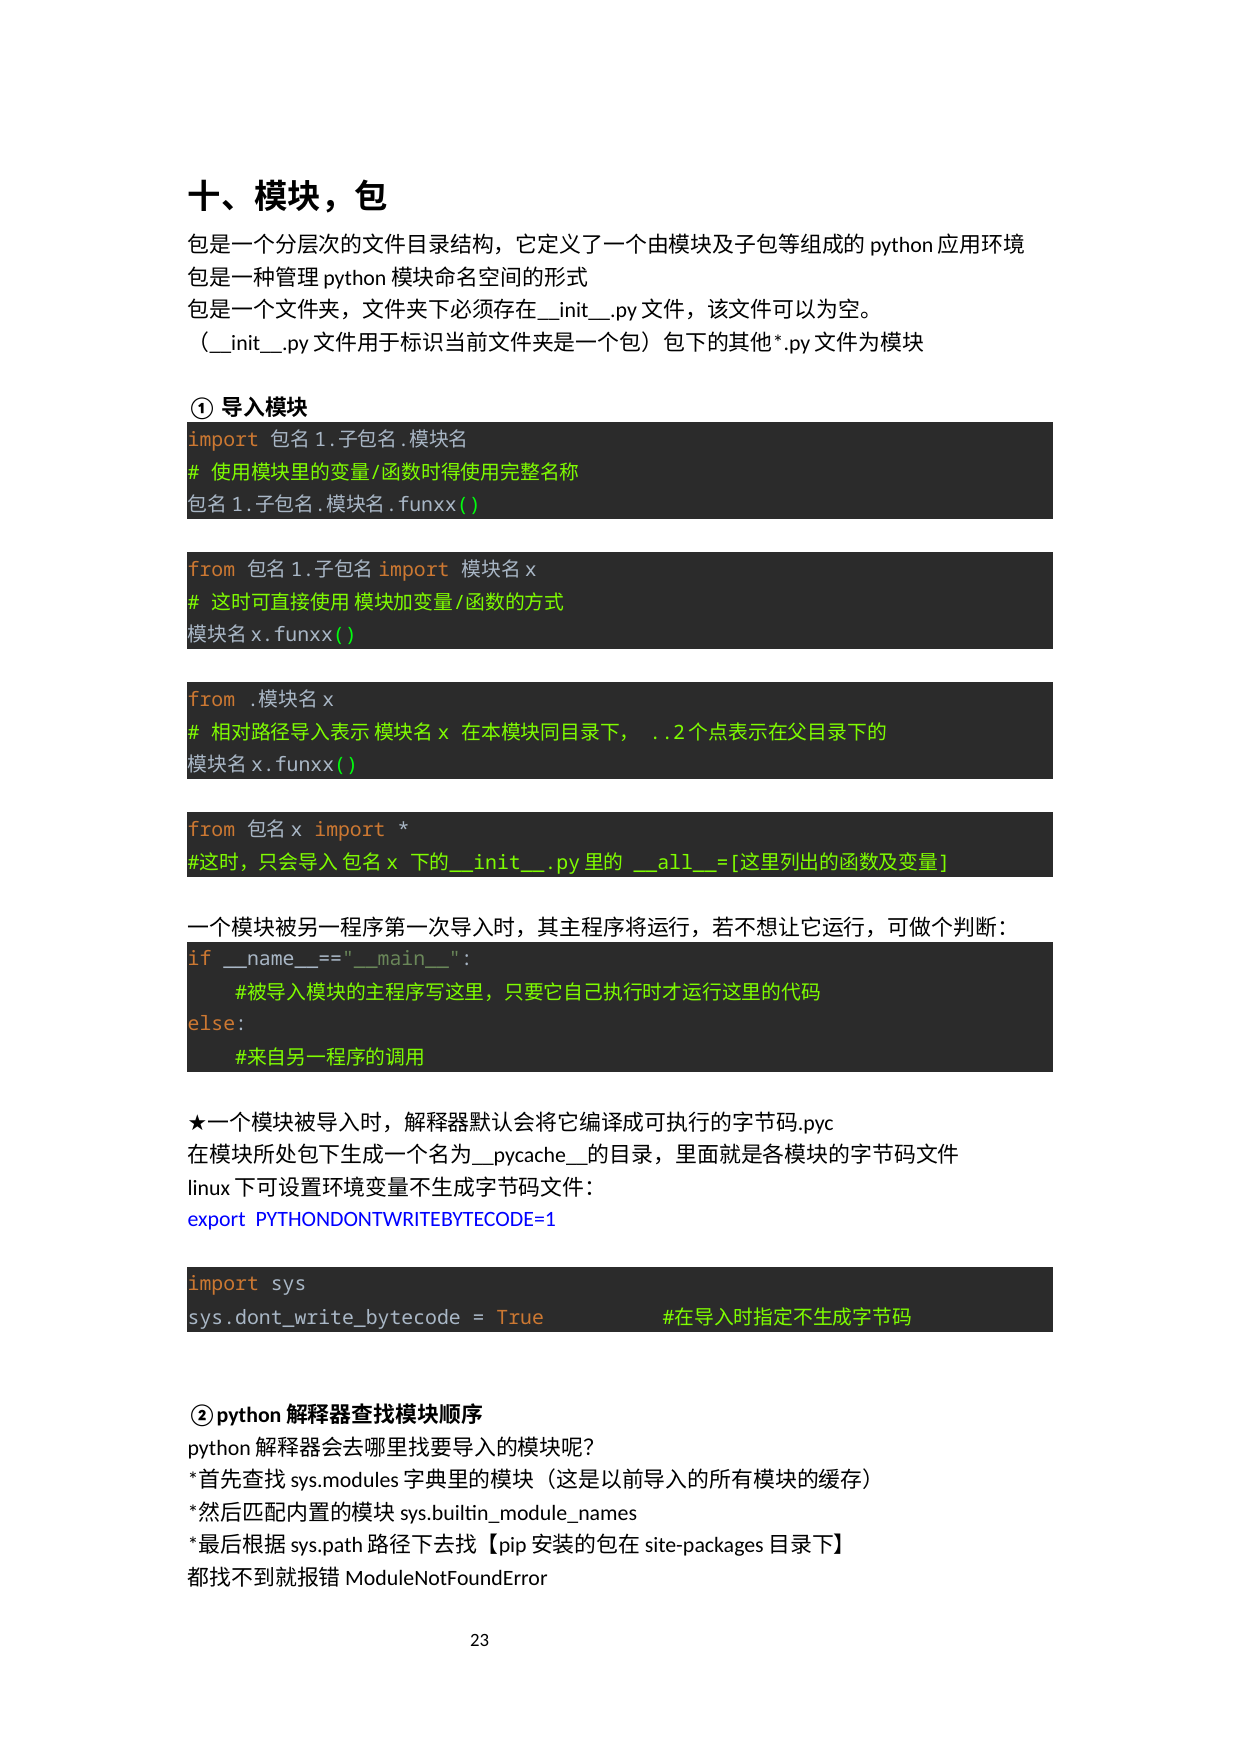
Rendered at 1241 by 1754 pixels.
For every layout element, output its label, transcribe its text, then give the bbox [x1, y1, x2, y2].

text linux下可设置环境变量不生成字节码文件： [187, 1169, 1053, 1202]
text import sys sys.dont_write_bytecode = True #在导入时指定不生成字节码 [187, 1267, 1053, 1332]
text ★一个模块被导入时，解释器默认会将它编译成可执行的字节码.pyc [187, 1104, 1053, 1137]
text 包是一种管理python模块命名空间的形式 [187, 259, 1053, 292]
text if __name__=="__main__": #被导入模块的主程序写这里，只要它自己执行时才运行这里的代码 else: #来自另一程序的调用 [187, 942, 1053, 1072]
text ②python解释器查找模块顺序 [187, 1397, 1053, 1429]
text （__init__.py文件用于标识当前文件夹是一个包）包下的其他*.py文件为模块 [187, 324, 1053, 357]
text 都找不到就报错ModuleNotFoundError [187, 1559, 1053, 1592]
text *然后匹配内置的模块sys.builtin_module_names [187, 1494, 1053, 1527]
text 十、模块，包 [187, 162, 1053, 227]
text from 包名x import * #这时，只会导入 包名x 下的__init__.py里的 __all__=[这里列出的函数及变量] [187, 812, 1053, 877]
text 包是一个文件夹，文件夹下必须存在__init__.py文件，该文件可以为空。 [187, 292, 1053, 324]
text 包是一个分层次的文件目录结构，它定义了一个由模块及子包等组成的python应用环境 [187, 227, 1053, 259]
text *最后根据sys.path路径下去找【pip安装的包在site-packages目录下】 [187, 1527, 1053, 1559]
text ①导入模块 [187, 389, 1053, 422]
text import 包名1.子包名.模块名 # 使用模块里的变量/函数时得使用完整名称 包名1.子包名.模块名.funxx() [187, 422, 1053, 519]
text 一个模块被另一程序第一次导入时，其主程序将运行，若不想让它运行，可做个判断： [187, 909, 1053, 942]
text from 包名1.子包名 import 模块名x # 这时可直接使用 模块加变量/函数的方式 模块名x.funxx() [187, 552, 1053, 649]
text python解释器会去哪里找要导入的模块呢？ [187, 1429, 1053, 1462]
text export PYTHONDONTWRITEBYTECODE=1 [187, 1202, 1053, 1234]
text from .模块名x # 相对路径导入表示 模块名x 在本模块同目录下， ..2个点表示在父目录下的 模块名x.funxx() [187, 682, 1053, 779]
text *首先查找sys.modules字典里的模块（这是以前导入的所有模块的缓存） [187, 1462, 1053, 1494]
text 在模块所处包下生成一个名为__pycache__的目录，里面就是各模块的字节码文件 [187, 1137, 1053, 1169]
